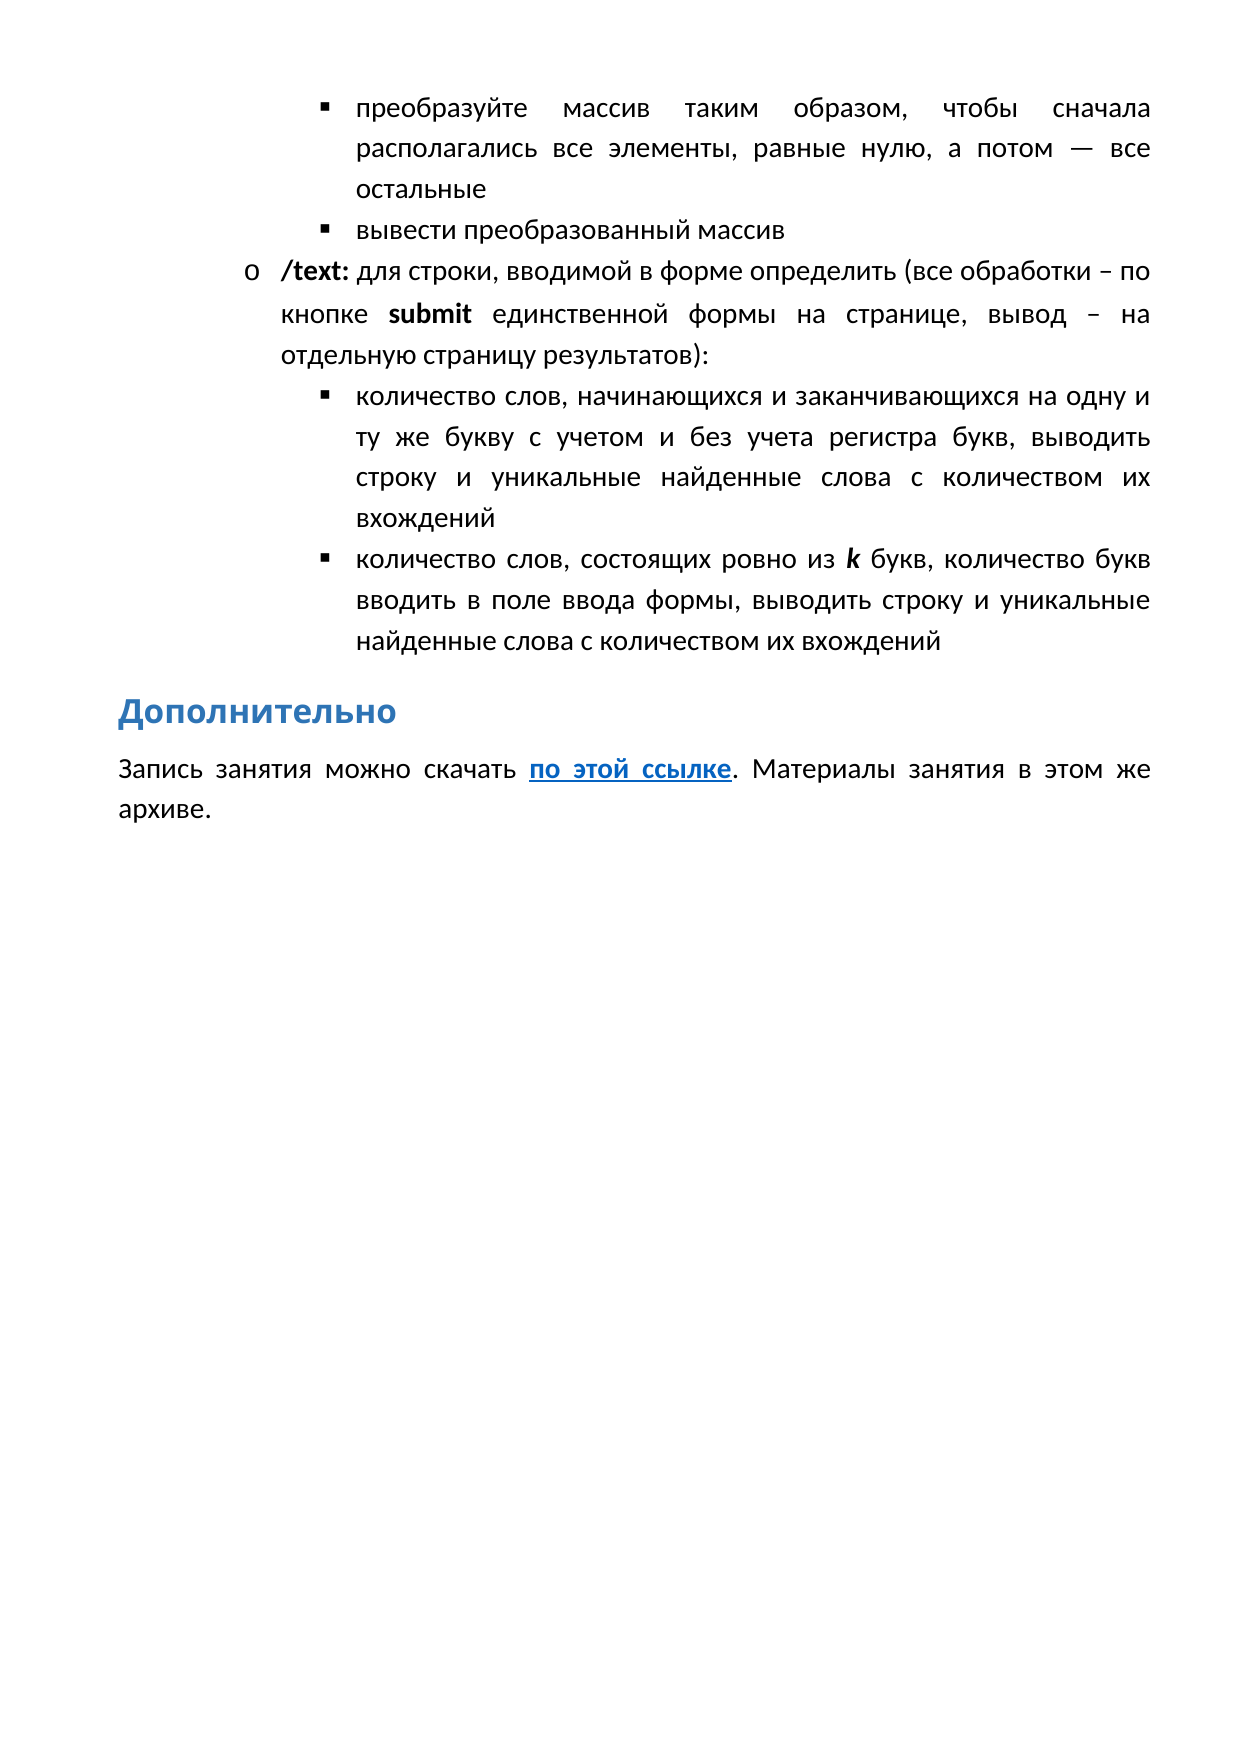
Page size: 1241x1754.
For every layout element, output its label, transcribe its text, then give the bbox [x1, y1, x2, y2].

list количество слов, состоящих ровно из k букв, количество букв вводить в поле ввода формы, выводить строку и уникальные найденные слова с количеством их вхождений [318, 540, 1152, 658]
list преобразуйте массив таким образом, чтобы сначала располагались все элементы, равные нулю, а потом — все остальные [318, 89, 1152, 206]
list Запись занятия можно скачать по этой ссылке. Материалы занятия в этом же архиве. [118, 750, 1152, 826]
list /text: для строки, вводимой в форме определить (все обработки – по кнопке submit единственной формы на странице, вывод – на отдельную страницу результатов): [243, 252, 1152, 371]
subtitle Дополнительно [118, 688, 1152, 734]
list количество слов, начинающихся и заканчивающихся на одну и ту же букву с учетом и без учета регистра букв, выводить строку и уникальные найденные слова с количеством их вхождений [318, 377, 1152, 535]
list вывести преобразованный массив [318, 211, 1152, 247]
